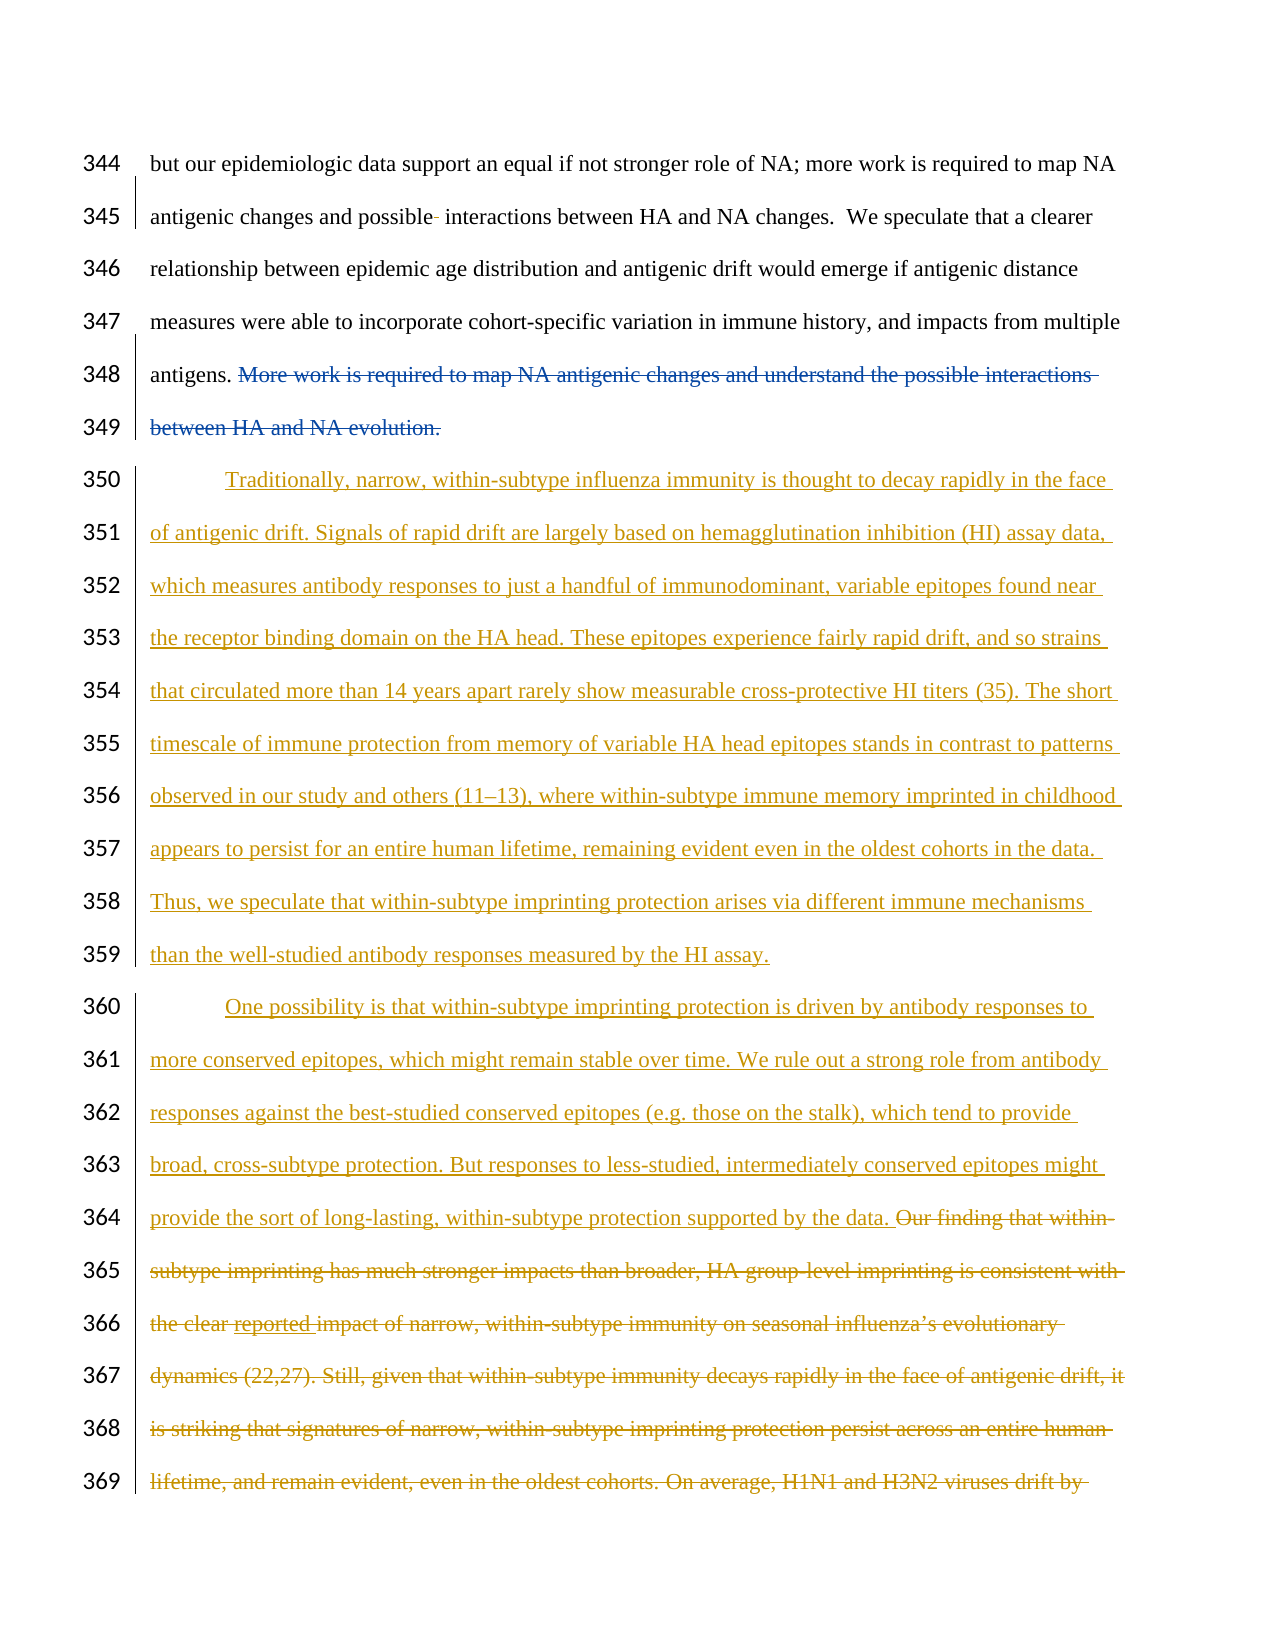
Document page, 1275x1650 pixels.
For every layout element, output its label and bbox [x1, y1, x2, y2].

text [150, 150, 1125, 440]
